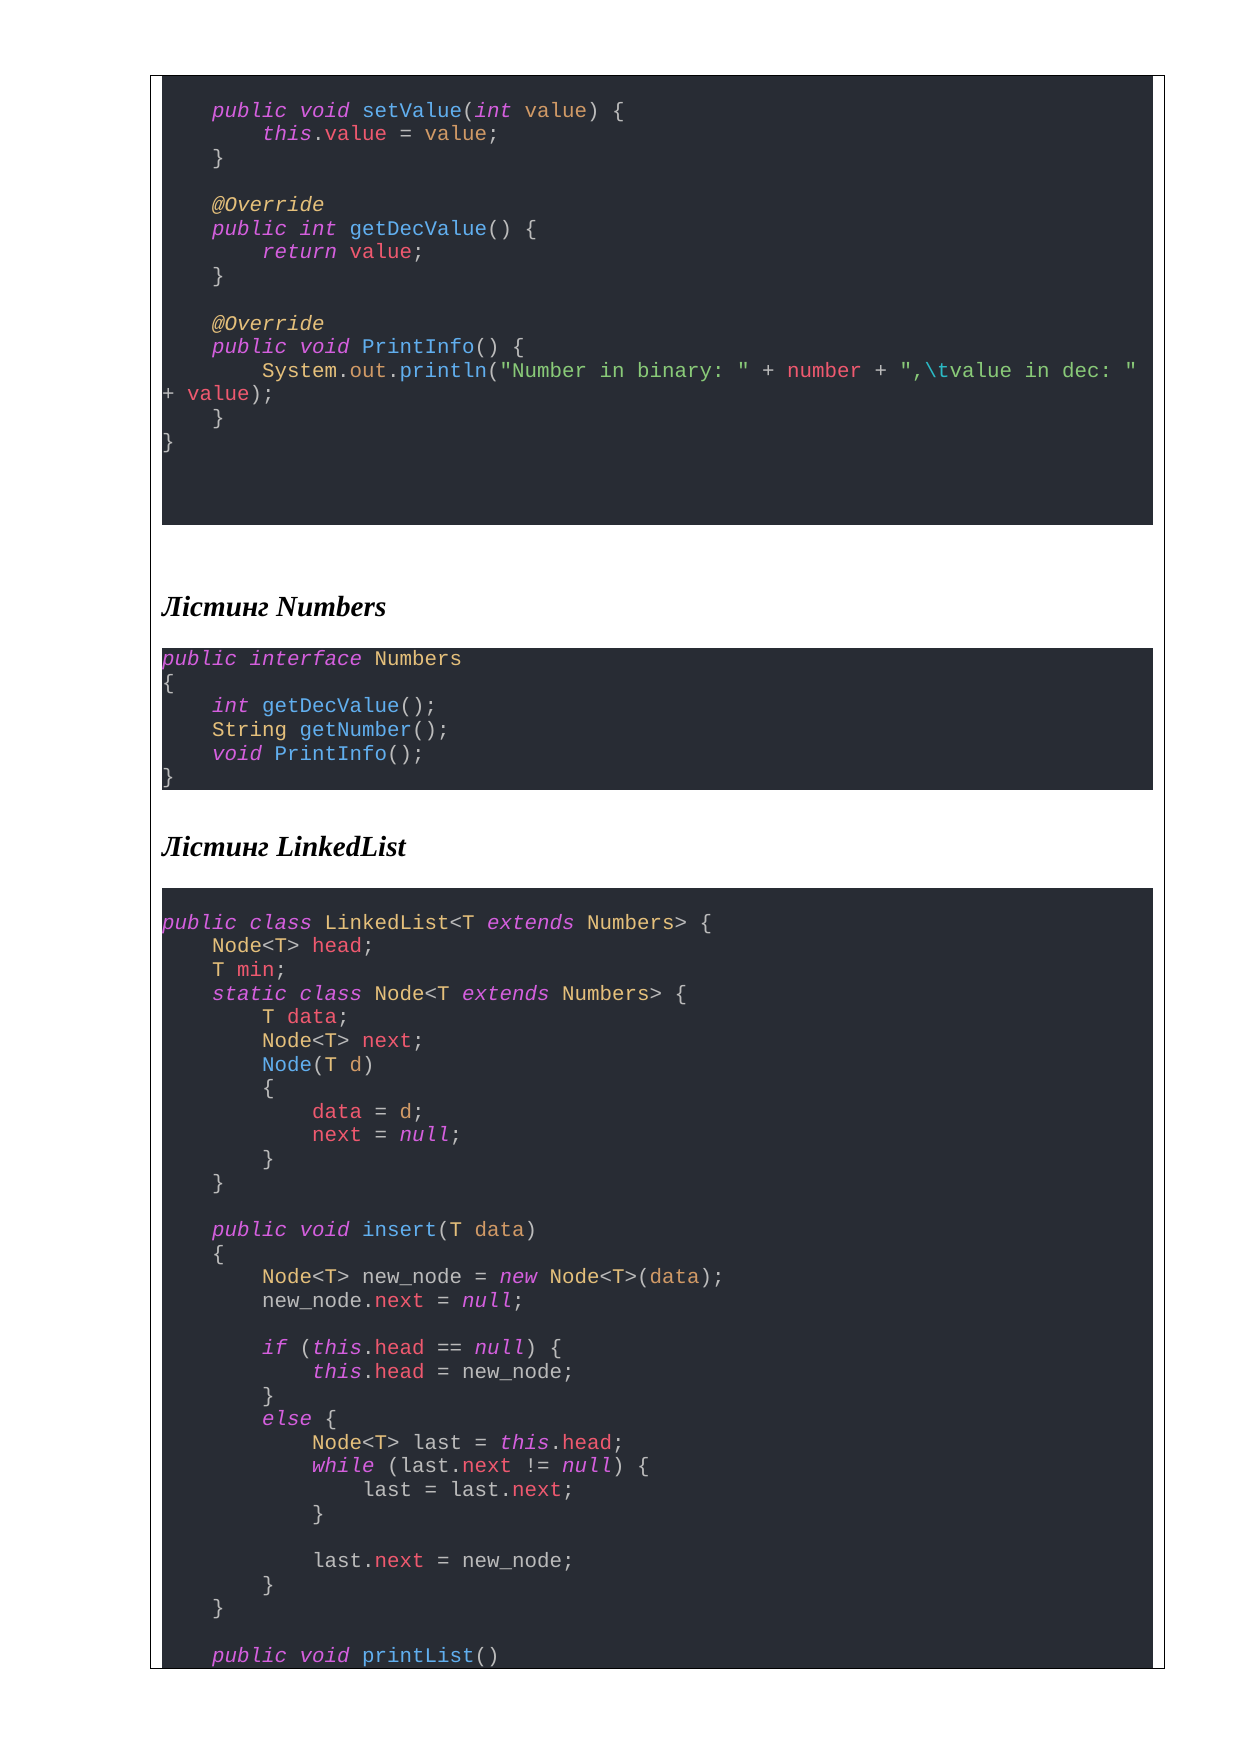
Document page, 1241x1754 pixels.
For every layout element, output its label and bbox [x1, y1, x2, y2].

table_header [151, 76, 1164, 1668]
